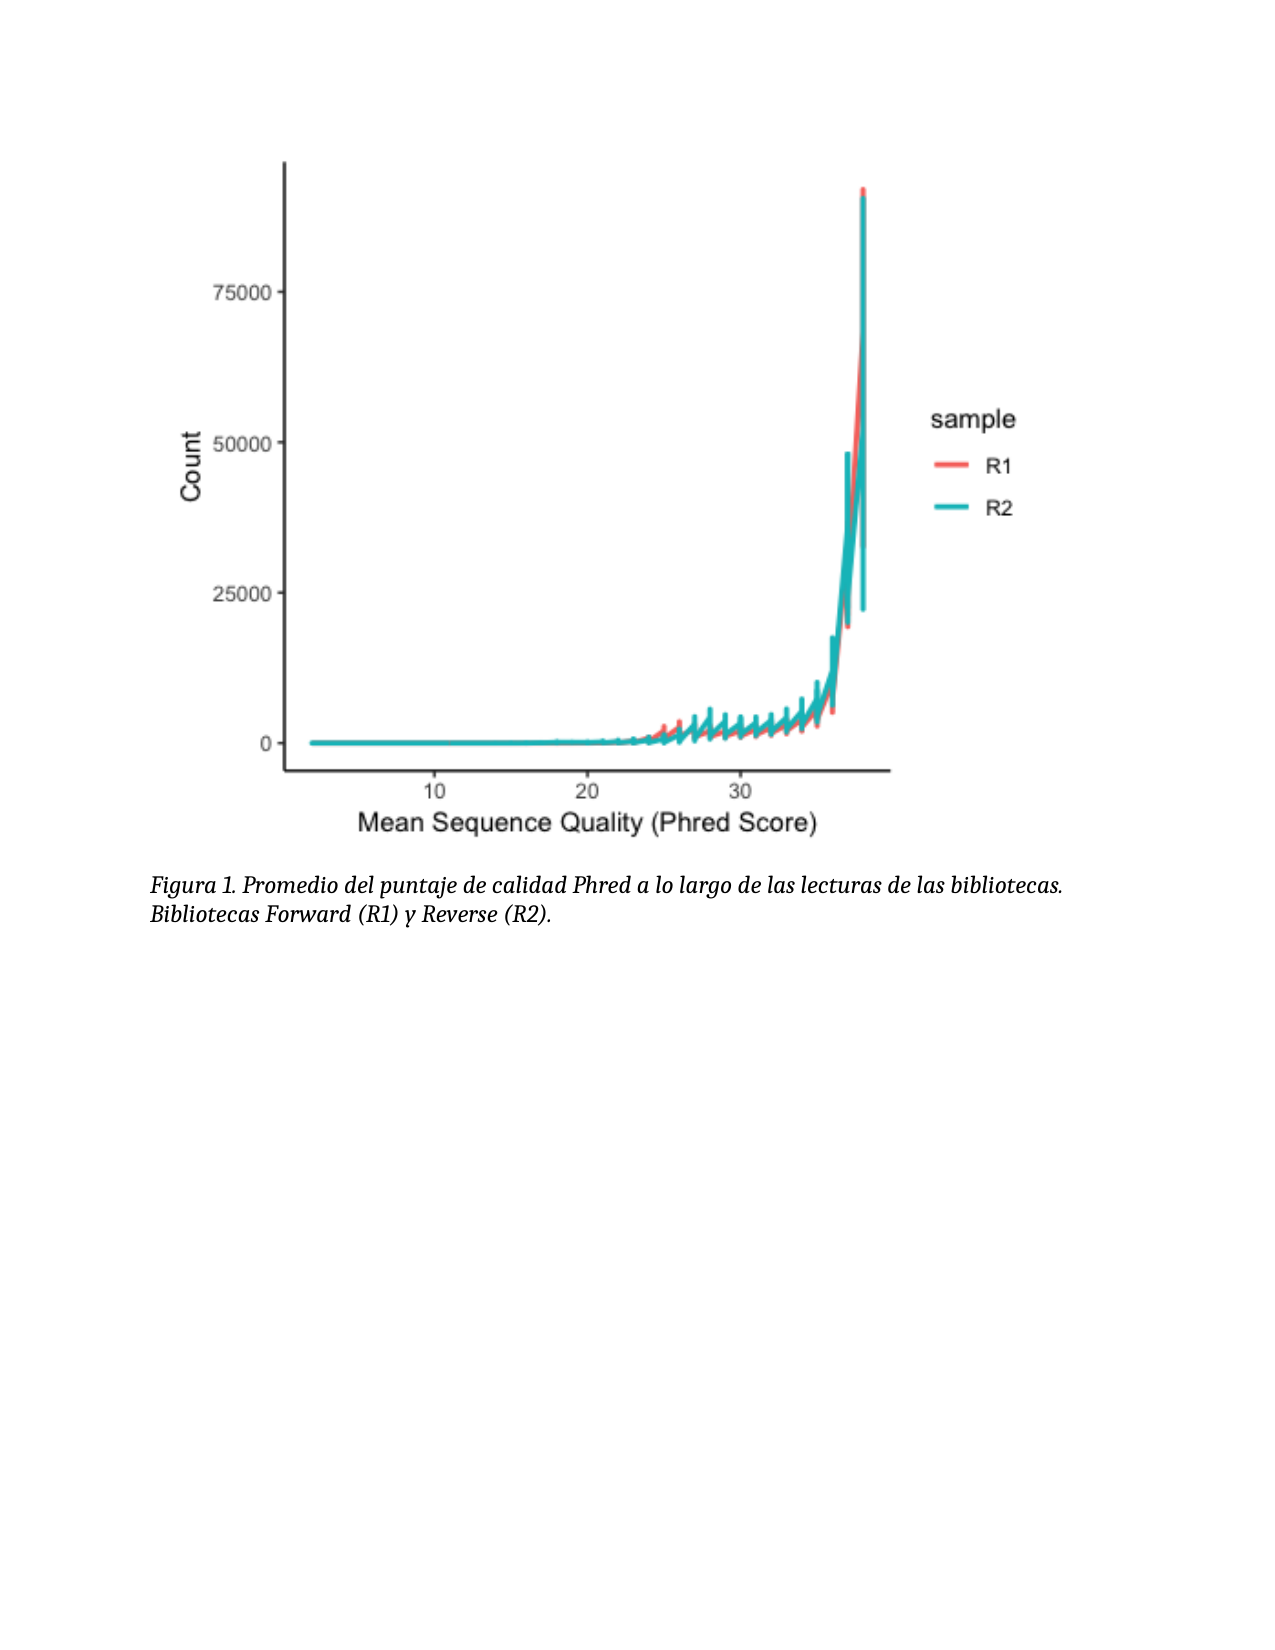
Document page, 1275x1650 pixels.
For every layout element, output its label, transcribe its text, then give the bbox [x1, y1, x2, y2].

text Figura 1. Promedio del puntaje de calidad Phred a lo largo de las lecturas de las bibliotecas. Bibliotecas Forward (R1) y Reverse (R2). [150, 871, 1125, 928]
picture [168, 150, 1044, 850]
